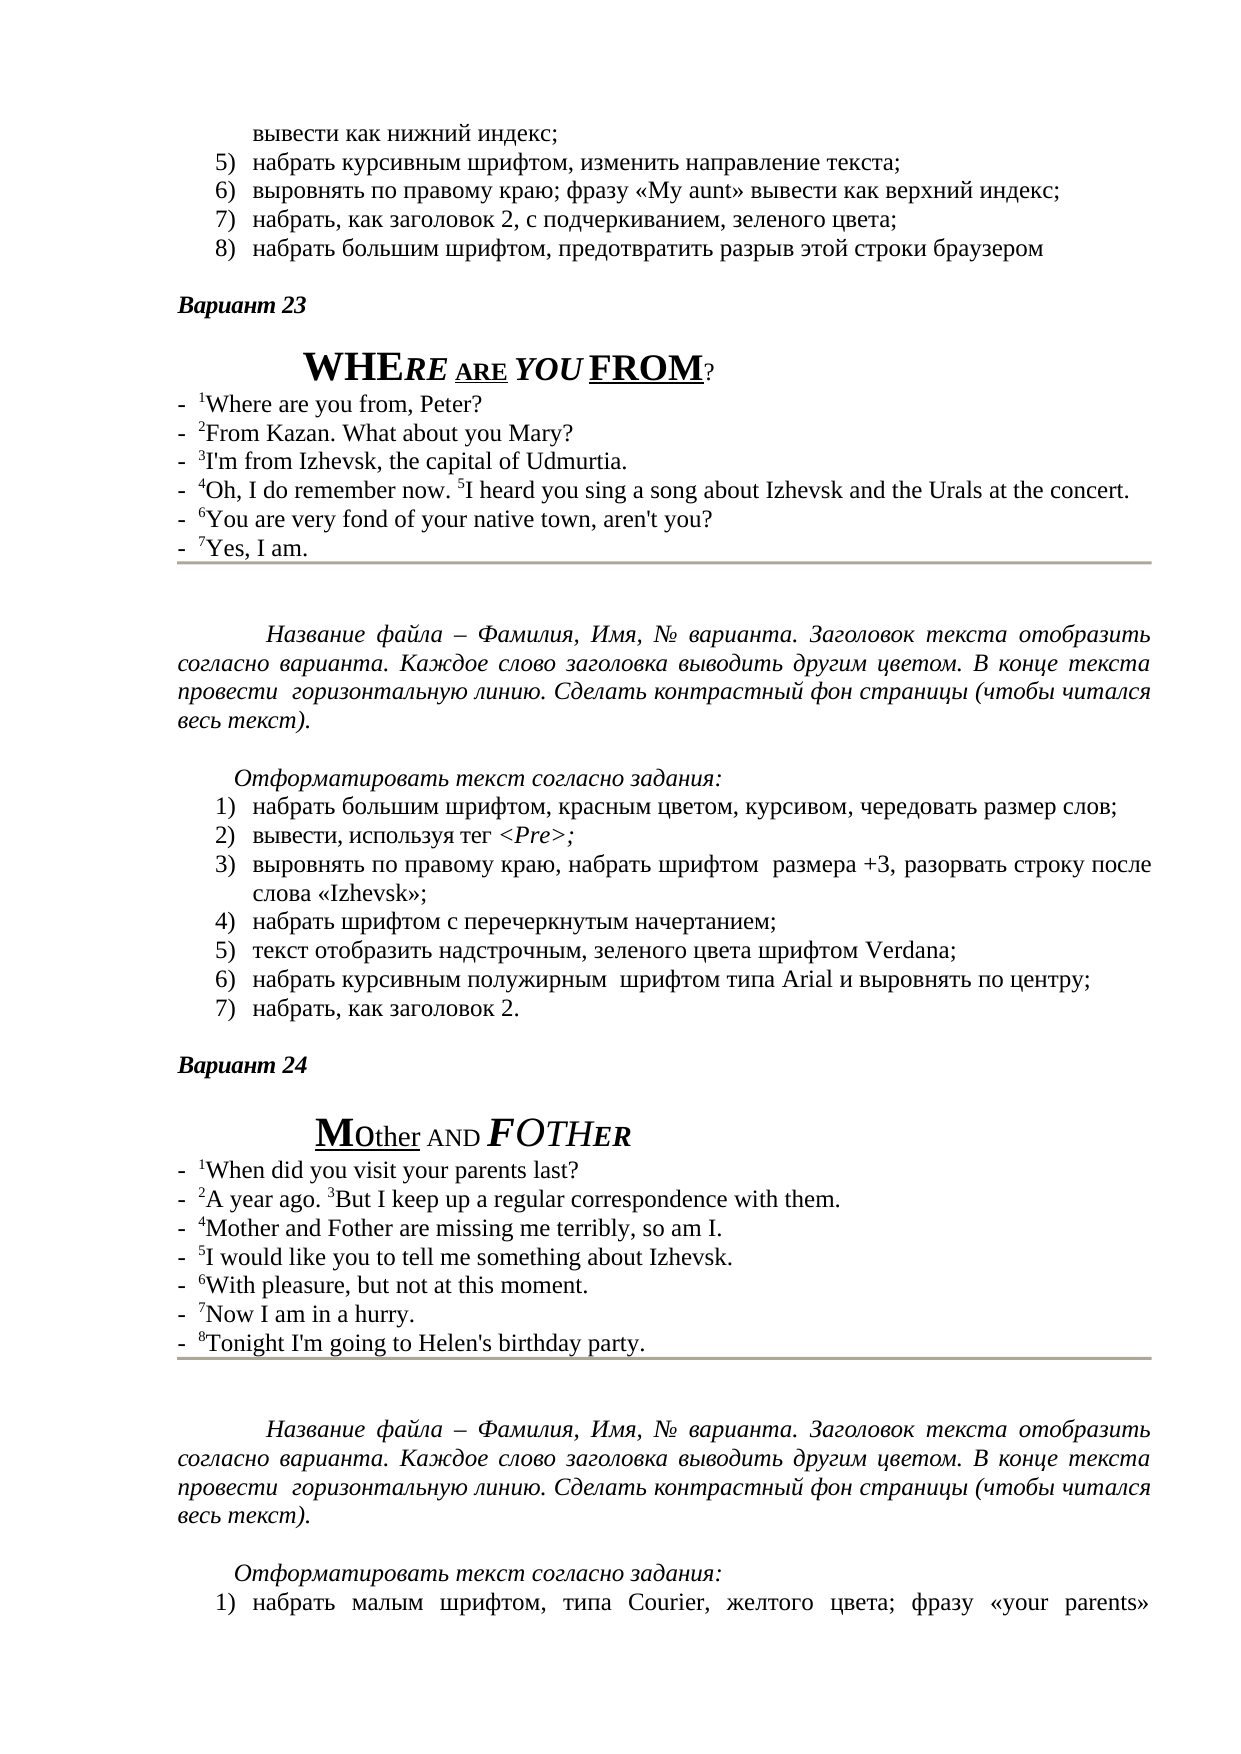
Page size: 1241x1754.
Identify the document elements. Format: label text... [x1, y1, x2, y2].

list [215, 1587, 1150, 1616]
text Название файла – Фамилия, Имя, № варианта. Заголовок текста отобразить согласно варианта. Каждое слово заголовка выводить другим цветом. В конце текста провести горизонтальную линию. Сделать контрастный фон страницы (чтобы читался весь текст). [177, 619, 1152, 734]
text - 8Tonight I'm going to Helen's birthday party. [177, 1328, 1152, 1356]
list набрать шрифтом с перечеркнутым начертанием; [215, 906, 1152, 935]
text - 6You are very fond of your native town, aren't you? [177, 504, 1152, 533]
list текст отобразить надстрочным, зеленого цвета шрифтом Verdana; [215, 935, 1152, 964]
text - 3I'm from Izhevsk, the capital of Udmurtia. [177, 446, 1152, 475]
list набрать большим шрифтом, красным цветом, курсивом, чередовать размер слов; [215, 791, 1152, 820]
list вывести, используя тег <Рrе>; [215, 820, 1152, 849]
text - 2A year ago. 3But I keep up a regular correspondence with them. [177, 1184, 1152, 1213]
text Вариант 23 [177, 291, 1152, 319]
text - 4Mother and Fother are missing me terribly, so am I. [177, 1213, 1152, 1242]
text Where are you from? [177, 341, 1152, 389]
text - 1When did you visit your parents last? [177, 1156, 1152, 1184]
text Вариант 24 [177, 1050, 1152, 1079]
list набрать курсивным полужирным шрифтом типа Arial и выровнять по центру; [215, 964, 1152, 993]
text Отформатировать текст согласно задания: [177, 763, 1152, 791]
list выровнять по правому краю; фразу «My aunt» вывести как верхний индекс; [215, 176, 1152, 204]
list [215, 118, 1152, 147]
list набрать, как заголовок 2, с подчеркиванием, зеленого цвета; [215, 204, 1152, 233]
list набрать, как заголовок 2. [215, 993, 1152, 1021]
text Отформатировать текст согласно задания: [177, 1558, 1152, 1587]
text Mother and Fother [177, 1108, 1152, 1156]
list набрать курсивным шрифтом, изменить направление текста; [215, 147, 1152, 176]
text - 7Now I am in a hurry. [177, 1299, 1152, 1328]
text - 2From Kazan. What about you Mary? [177, 418, 1152, 446]
text - 4Oh, I do remember now. 5I heard you sing a song about Izhevsk and the Urals at the concert. [177, 475, 1152, 504]
text - 6With pleasure, but not at this moment. [177, 1271, 1152, 1299]
text - 7Yes, I am. [177, 533, 1152, 561]
text - 5I would like you to tell me something about Izhevsk. [177, 1242, 1152, 1271]
text Название файла – Фамилия, Имя, № варианта. Заголовок текста отобразить согласно варианта. Каждое слово заголовка выводить другим цветом. В конце текста провести горизонтальную линию. Сделать контрастный фон страницы (чтобы читался весь текст). [177, 1414, 1152, 1529]
text - 1Where are you from, Peter? [177, 389, 1152, 418]
list выровнять по правому краю, набрать шрифтом размера +3, разорвать строку после слова «Izhevsk»; [215, 849, 1152, 906]
list набрать большим шрифтом, предотвратить разрыв этой строки браузером [215, 233, 1152, 262]
